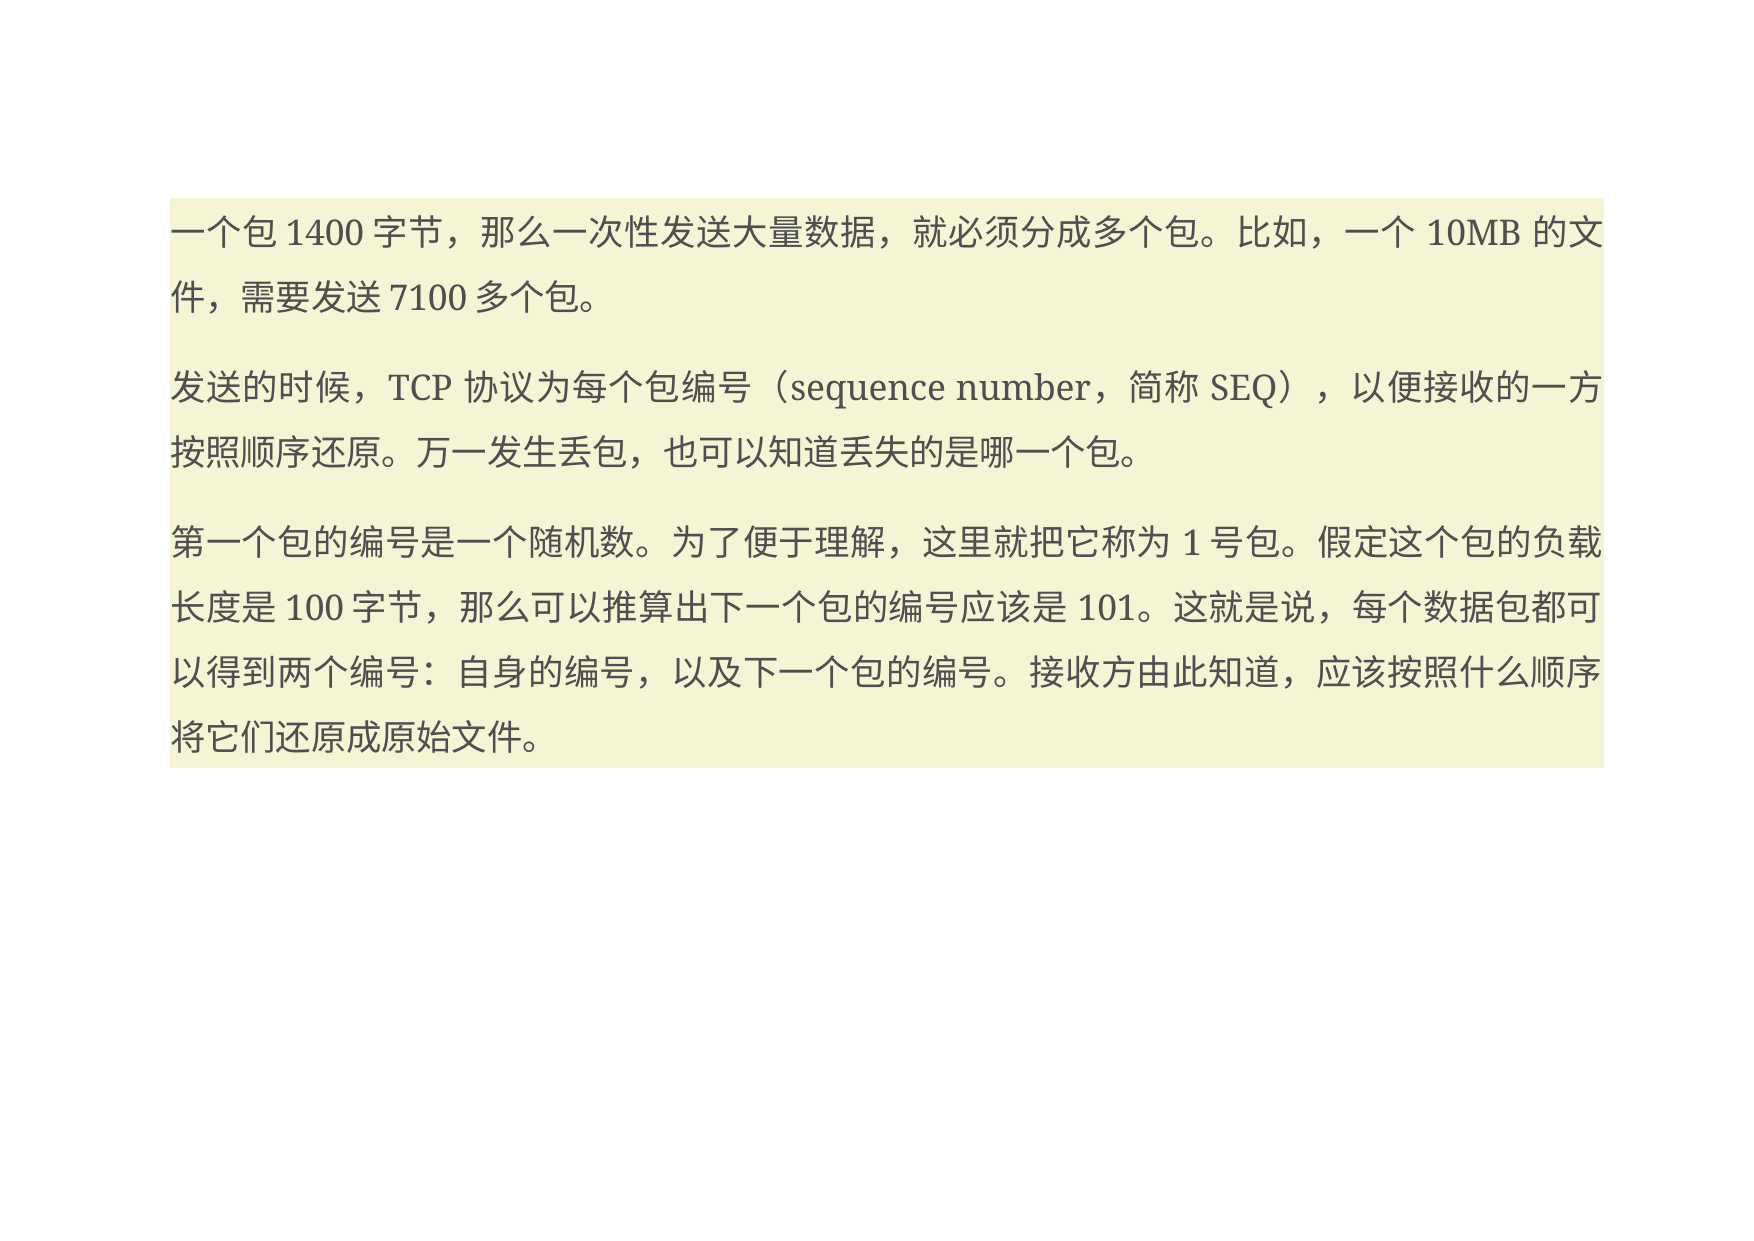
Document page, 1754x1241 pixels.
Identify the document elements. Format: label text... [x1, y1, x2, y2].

text 发送的时候，TCP 协议为每个包编号（sequence number，简称 SEQ），以便接收的一方按照顺序还原。万一发生丢包，也可以知道丢失的是哪一个包。 [170, 353, 1604, 483]
text 一个包1400字节，那么一次性发送大量数据，就必须分成多个包。比如，一个 10MB 的文件，需要发送7100多个包。 [170, 198, 1604, 328]
text 第一个包的编号是一个随机数。为了便于理解，这里就把它称为1号包。假定这个包的负载长度是100字节，那么可以推算出下一个包的编号应该是101。这就是说，每个数据包都可以得到两个编号：自身的编号，以及下一个包的编号。接收方由此知道，应该按照什么顺序将它们还原成原始文件。 [170, 508, 1604, 768]
